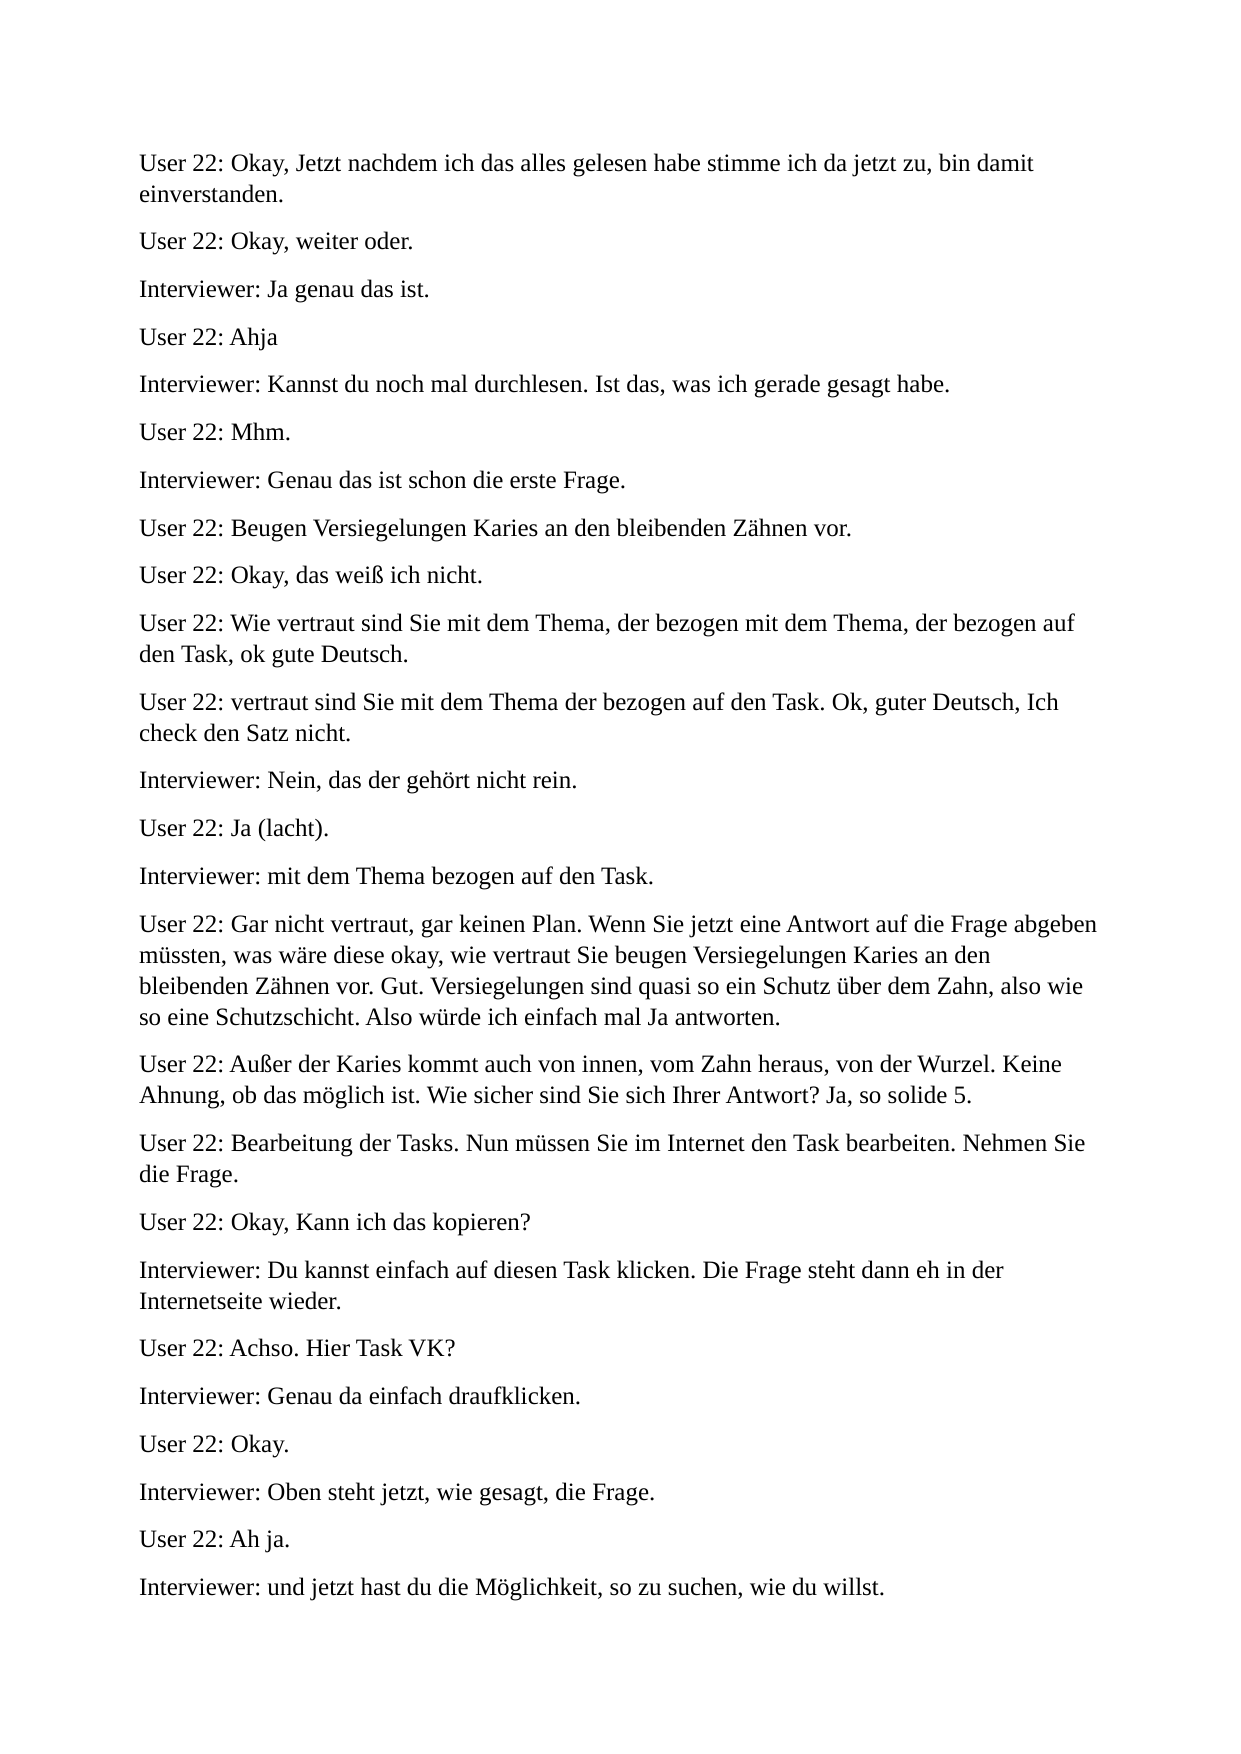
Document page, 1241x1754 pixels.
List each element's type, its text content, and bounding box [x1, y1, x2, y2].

text User 22: Beugen Versiegelungen Karies an den bleibenden Zähnen vor. [139, 513, 1101, 541]
text Interviewer: Genau da einfach draufklicken. [139, 1381, 1101, 1410]
text User 22: Ja (lacht). [139, 813, 1101, 842]
text Interviewer: Genau das ist schon die erste Frage. [139, 465, 1101, 494]
text Interviewer: Nein, das der gehört nicht rein. [139, 766, 1101, 794]
text User 22: Mhm. [139, 417, 1101, 446]
text Interviewer: Kannst du noch mal durchlesen. Ist das, was ich gerade gesagt habe. [139, 369, 1101, 398]
text User 22: vertraut sind Sie mit dem Thema der bezogen auf den Task. Ok, guter Deutsch, Ich check den Satz nicht. [139, 687, 1101, 747]
text Interviewer: Ja genau das ist. [139, 274, 1101, 303]
text User 22: Okay, Kann ich das kopieren? [139, 1207, 1101, 1236]
text User 22: Gar nicht vertraut, gar keinen Plan. Wenn Sie jetzt eine Antwort auf die Frage abgeben müssten, was wäre diese okay, wie vertraut Sie beugen Versiegelungen Karies an den bleibenden Zähnen vor. Gut. Versiegelungen sind quasi so ein Schutz über dem Zahn, also wie so eine Schutzschicht. Also würde ich einfach mal Ja antworten. [139, 909, 1101, 1031]
text Interviewer: mit dem Thema bezogen auf den Task. [139, 861, 1101, 890]
text User 22: Bearbeitung der Tasks. Nun müssen Sie im Internet den Task bearbeiten. Nehmen Sie die Frage. [139, 1128, 1101, 1188]
text User 22: Okay, weiter oder. [139, 226, 1101, 255]
text User 22: Außer der Karies kommt auch von innen, vom Zahn heraus, von der Wurzel. Keine Ahnung, ob das möglich ist. Wie sicher sind Sie sich Ihrer Antwort? Ja, so solide 5. [139, 1049, 1101, 1109]
text User 22: Ah ja. [139, 1524, 1101, 1553]
text User 22: Ahja [139, 322, 1101, 351]
text User 22: Okay, das weiß ich nicht. [139, 560, 1101, 589]
text Interviewer: und jetzt hast du die Möglichkeit, so zu suchen, wie du willst. [139, 1572, 1101, 1601]
text Interviewer: Du kannst einfach auf diesen Task klicken. Die Frage steht dann eh in der Internetseite wieder. [139, 1255, 1101, 1314]
text Interviewer: Oben steht jetzt, wie gesagt, die Frage. [139, 1477, 1101, 1505]
text User 22: Okay. [139, 1429, 1101, 1458]
text User 22: Wie vertraut sind Sie mit dem Thema, der bezogen mit dem Thema, der bezogen auf den Task, ok gute Deutsch. [139, 608, 1101, 668]
text User 22: Achso. Hier Task VK? [139, 1333, 1101, 1362]
text User 22: Okay, Jetzt nachdem ich das alles gelesen habe stimme ich da jetzt zu, bin damit einverstanden. [139, 148, 1101, 207]
